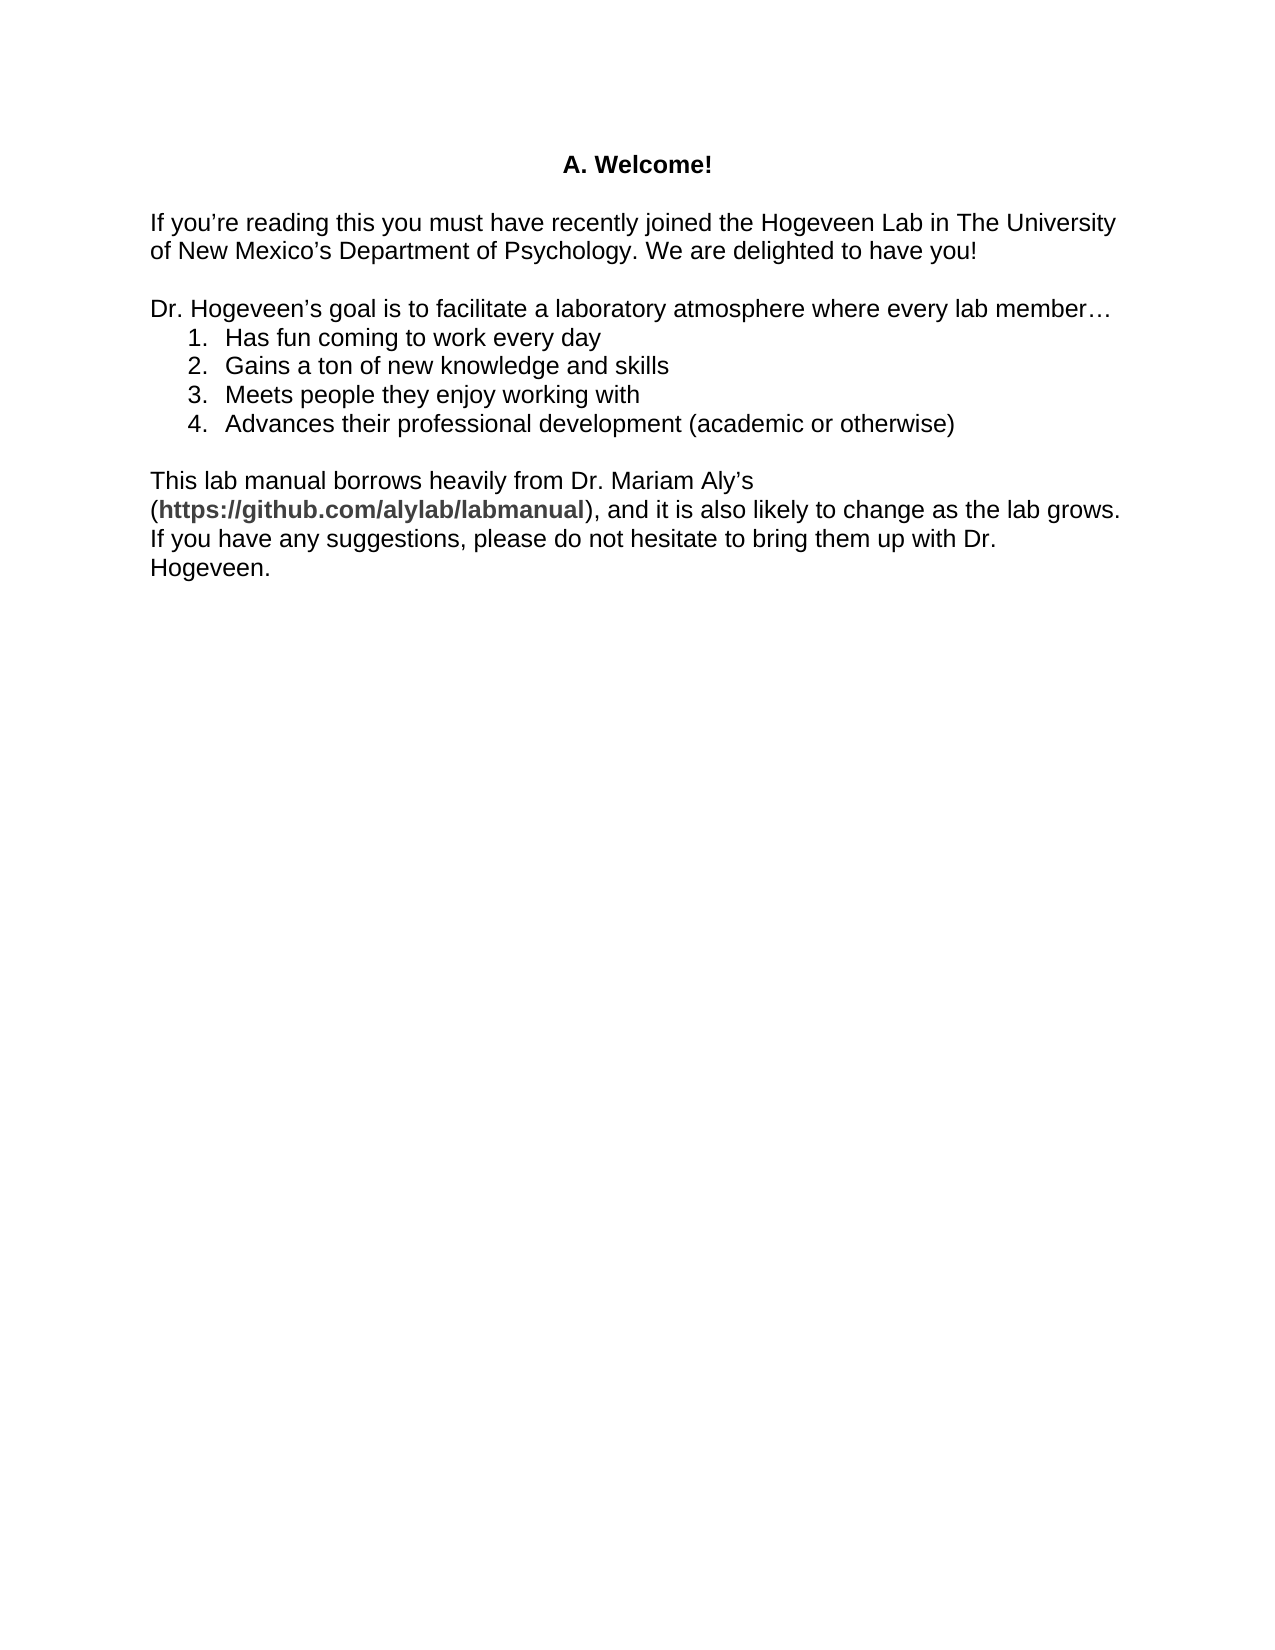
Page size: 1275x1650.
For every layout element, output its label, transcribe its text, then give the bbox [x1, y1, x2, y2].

list Meets people they enjoy working with [187, 380, 1125, 409]
text A. Welcome! [150, 150, 1125, 179]
list Has fun coming to work every day [187, 322, 1125, 351]
text This lab manual borrows heavily from Dr. Mariam Aly’s (https://github.com/alylab/labmanual), and it is also likely to change as the lab grows. If you have any suggestions, please do not hesitate to bring them up with Dr. Hogeveen. [150, 466, 1125, 581]
text If you’re reading this you must have recently joined the Hogeveen Lab in The University of New Mexico’s Department of Psychology. We are delighted to have you! [150, 207, 1125, 265]
text Dr. Hogeveen’s goal is to facilitate a laboratory atmosphere where every lab member… [150, 294, 1125, 322]
list Gains a ton of new knowledge and skills [187, 351, 1125, 380]
list Advances their professional development (academic or otherwise) [187, 409, 1125, 437]
